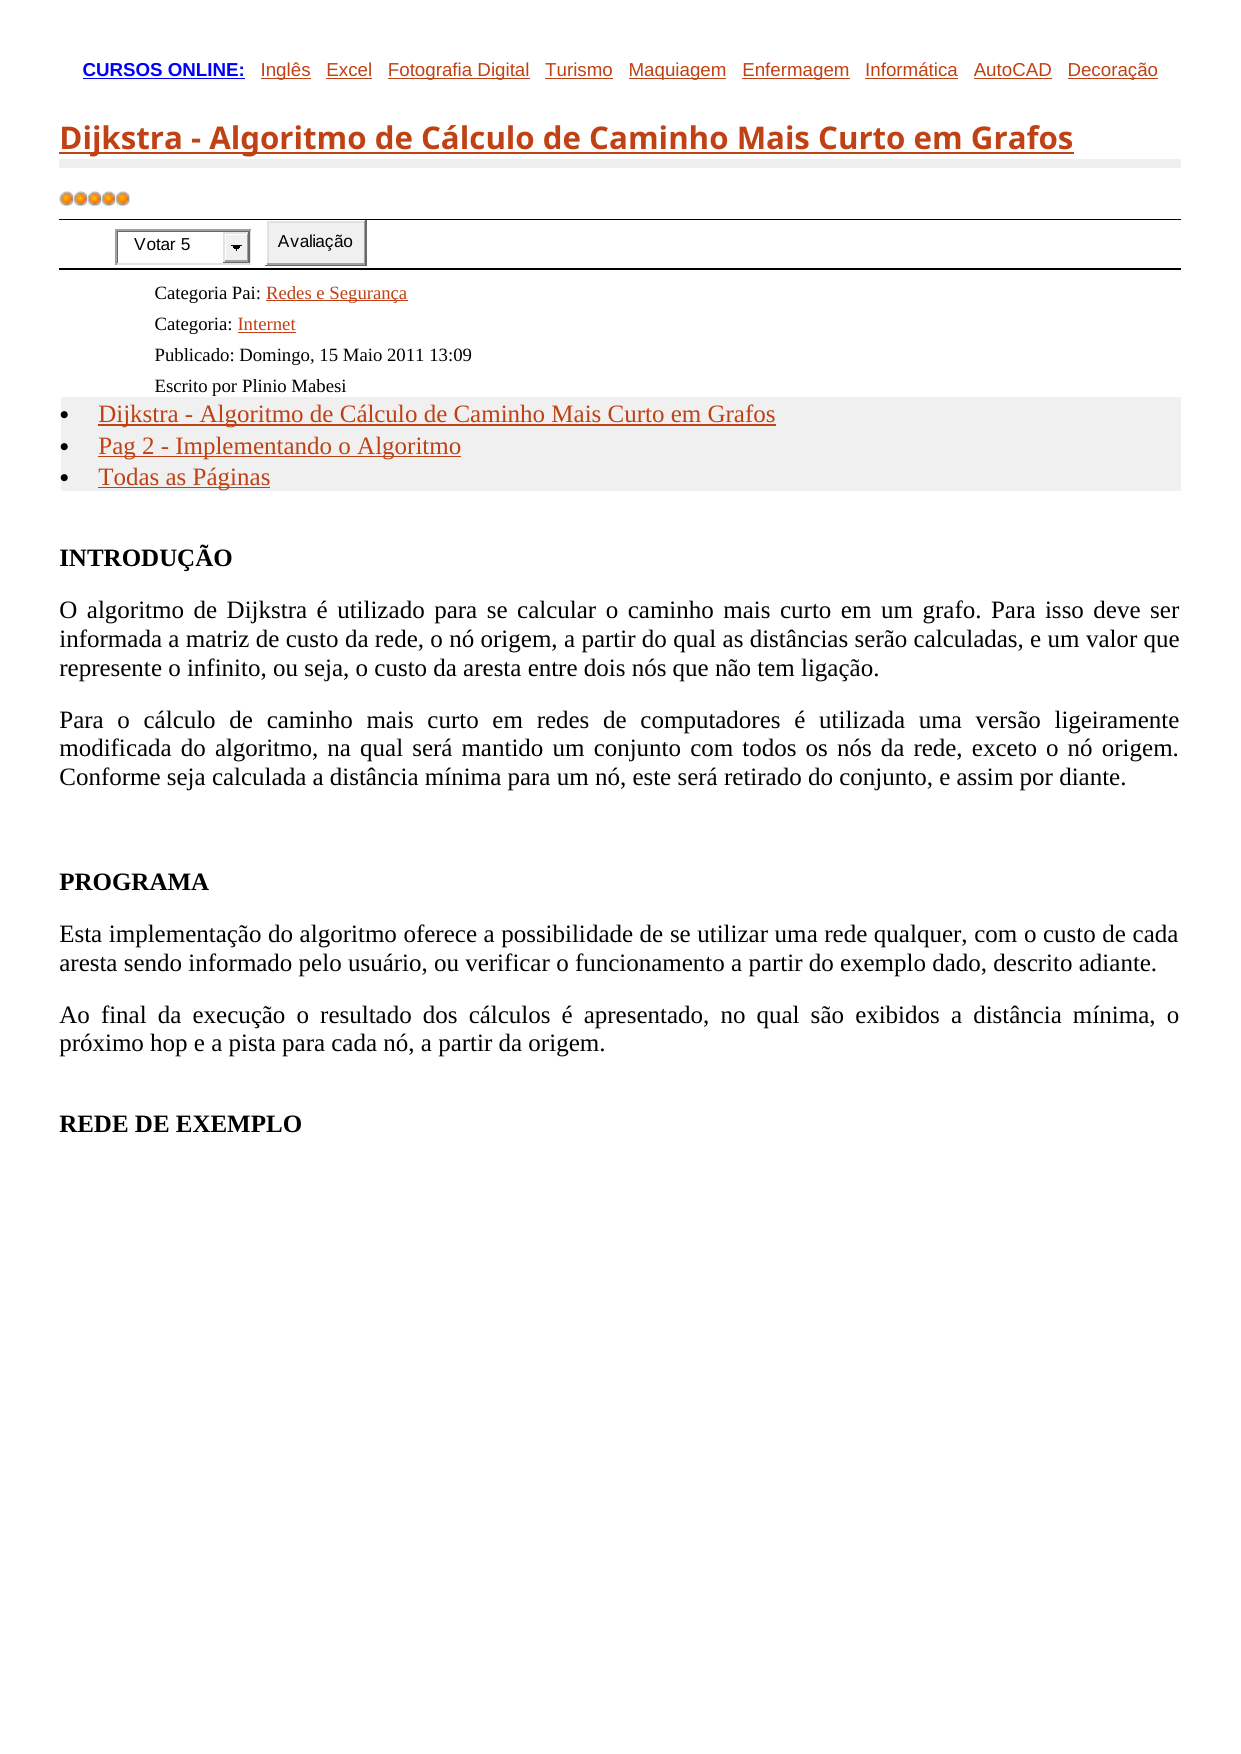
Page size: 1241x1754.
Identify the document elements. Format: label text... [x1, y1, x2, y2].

text CURSOS ONLINE: Inglês Excel Fotografia Digital Turismo Maquiagem Enfermagem Informática AutoCAD Decoração [59, 59, 1181, 81]
list Dijkstra - Algoritmo de Cálculo de Caminho Mais Curto em Grafos [61, 397, 1181, 428]
text Publicado: Domingo, 15 Maio 2011 13:09 [150, 334, 1181, 366]
text PROGRAMA [59, 867, 1181, 895]
text Escrito por Plinio Mabesi [150, 366, 1181, 397]
text INTRODUÇÃO [59, 543, 1181, 572]
text Ao final da execução o resultado dos cálculos é apresentado, no qual são exibidos a distância mínima, o próximo hop e a pista para cada nó, a partir da origem. [59, 1000, 1181, 1057]
text Esta implementação do algoritmo oferece a possibilidade de se utilizar uma rede qualquer, com o custo de cada aresta sendo informado pelo usuário, ou verificar o funcionamento a partir do exemplo dado, descrito adiante. [59, 919, 1181, 976]
text Para o cálculo de caminho mais curto em redes de computadores é utilizada uma versão ligeiramente modificada do algoritmo, na qual será mantido um conjunto com todos os nós da rede, exceto o nó origem. Conforme seja calculada a distância mínima para um nó, este será retirado do conjunto, e assim por diante. [59, 705, 1181, 791]
list Todas as Páginas [61, 459, 1181, 491]
picture [59, 191, 130, 209]
text Categoria Pai: Redes e Segurança [150, 272, 1181, 303]
list Pag 2 - Implementando o Algoritmo [61, 428, 1181, 459]
text Dijkstra - Algoritmo de Cálculo de Caminho Mais Curto em Grafos [59, 96, 1181, 159]
text REDE DE EXEMPLO [59, 1081, 1181, 1138]
text O algoritmo de Dijkstra é utilizado para se calcular o caminho mais curto em um grafo. Para isso deve ser informada a matriz de custo da rede, o nó origem, a partir do qual as distâncias serão calculadas, e um valor que represente o infinito, ou seja, o custo da aresta entre dois nós que não tem ligação. [59, 595, 1181, 681]
text Categoria: Internet [150, 303, 1181, 334]
